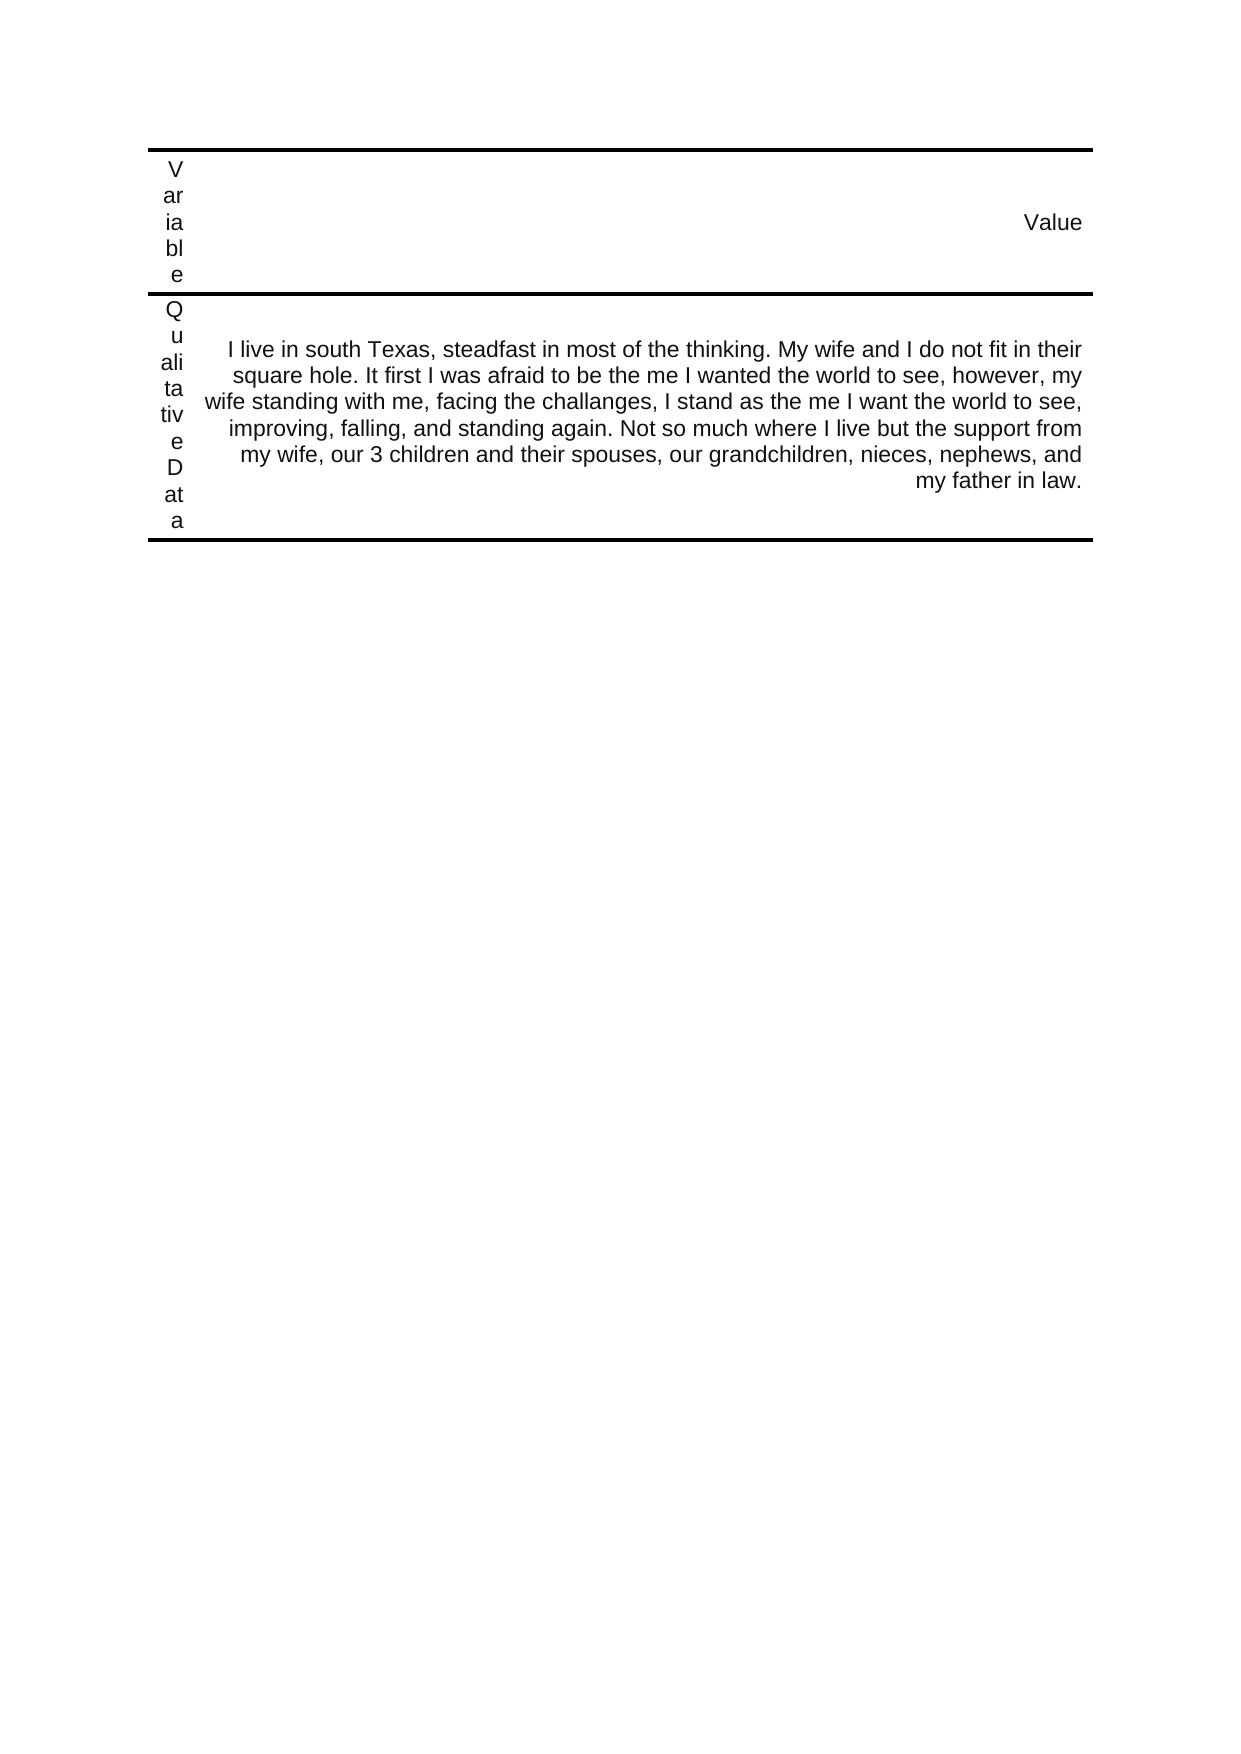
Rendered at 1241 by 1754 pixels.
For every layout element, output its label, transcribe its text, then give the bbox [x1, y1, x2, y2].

table_cell I live in south Texas, steadfast in most of the thinking. My wife and I do not fit in their square hole. It first I was afraid to be the me I wanted the world to see, however, my wife standing with me, facing the challanges, I stand as the me I want the world to see, improving, falling, and standing again. Not so much where I live but the support from my wife, our 3 children and their spouses, our grandchildren, nieces, nephews, and my father in law. [194, 296, 1093, 537]
table_header Variable [148, 152, 193, 292]
table_header Value [194, 152, 1093, 292]
table_cell Qualitative Data [148, 296, 193, 537]
